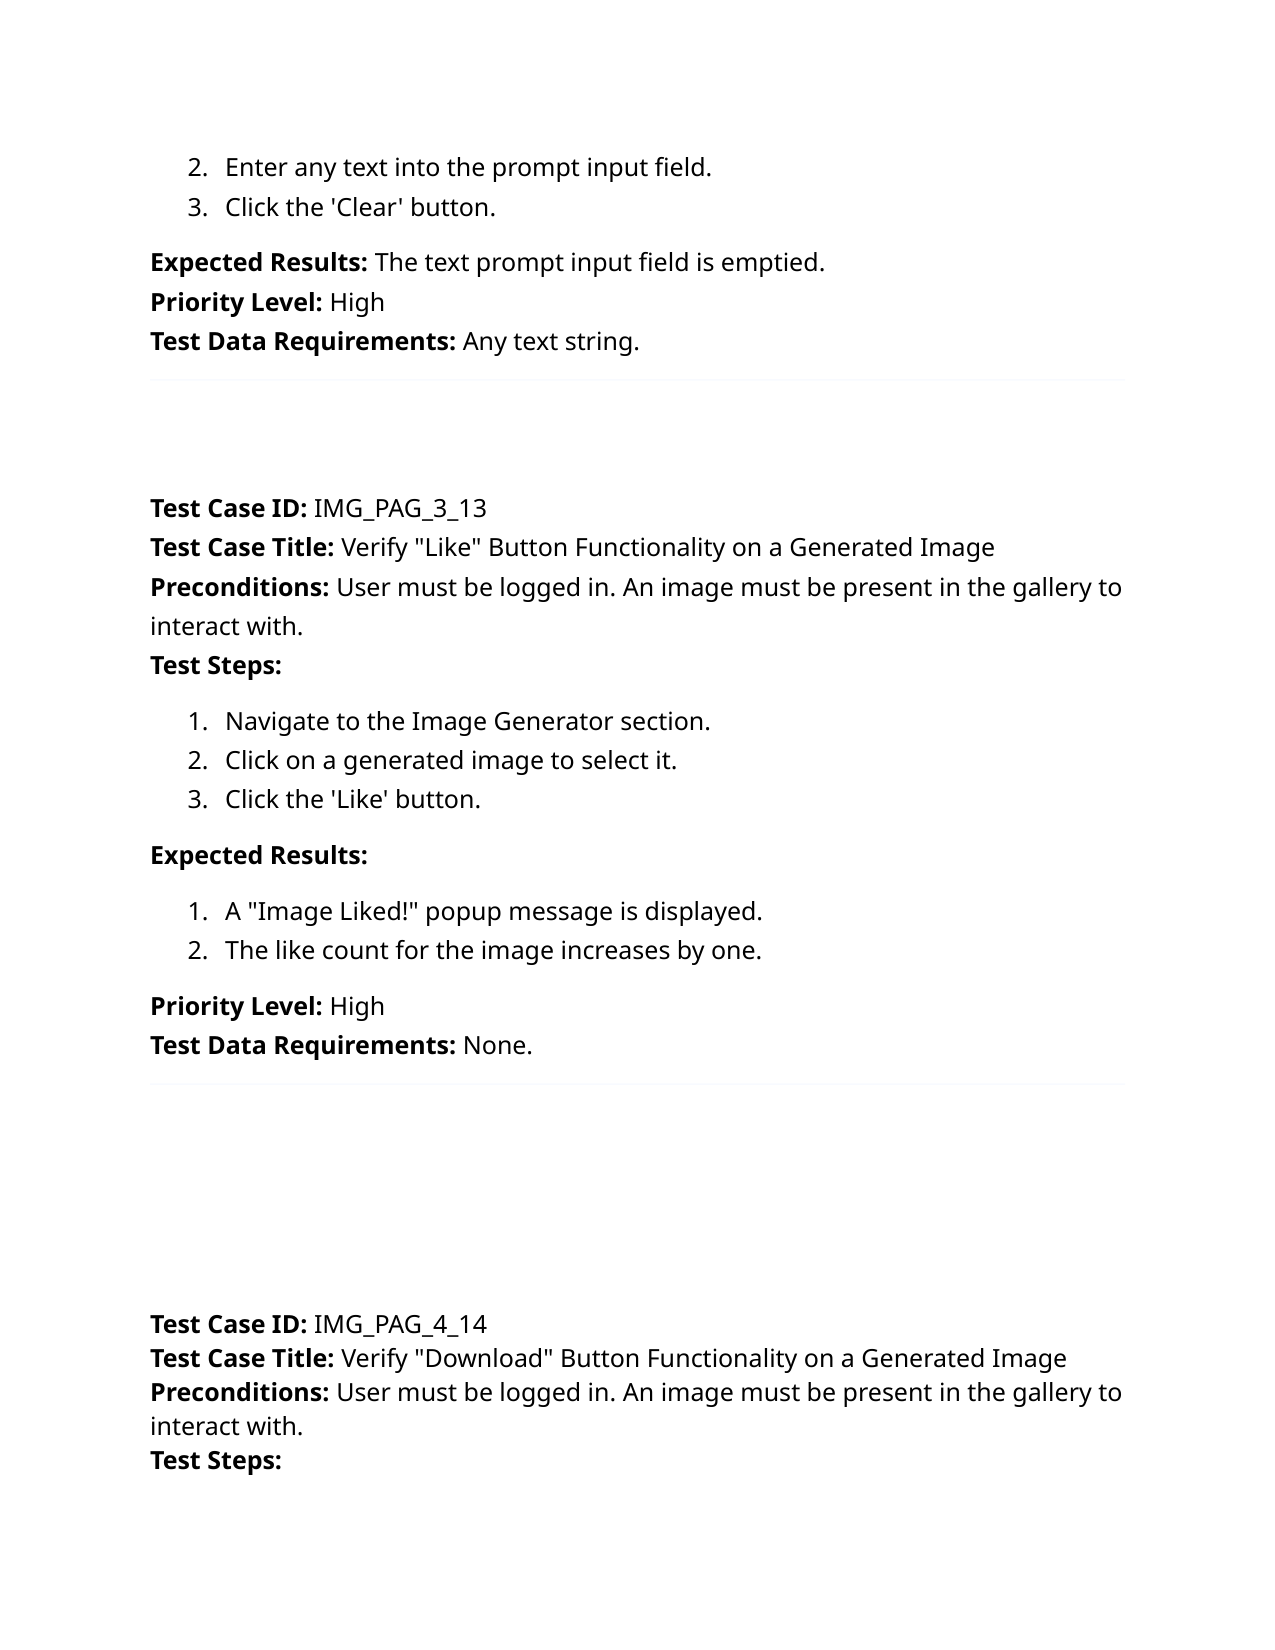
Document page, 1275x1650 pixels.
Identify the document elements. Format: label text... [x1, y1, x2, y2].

list The like count for the image increases by one. [187, 932, 1125, 967]
list Navigate to the Image Generator section. [187, 703, 1125, 737]
list Enter any text into the prompt input field. [187, 150, 1125, 184]
text Test Case ID: IMG_PAG_3_13 Test Case Title: Verify "Like" Button Functionality on a Generated Image Preconditions: User must be logged in. An image must be present in the gallery to interact with. Test Steps: [150, 491, 1125, 682]
list A "Image Liked!" popup message is displayed. [187, 893, 1125, 927]
list Click the 'Like' button. [187, 782, 1125, 816]
text Priority Level: High Test Data Requirements: None. [150, 988, 1125, 1062]
list Click on a generated image to select it. [187, 742, 1125, 777]
text Expected Results: [150, 837, 1125, 872]
text Test Case ID: IMG_PAG_4_14 Test Case Title: Verify "Download" Button Functionality on a Generated Image Preconditions: User must be logged in. An image must be present in the gallery to interact with. Test Steps: [150, 1307, 1125, 1477]
list Click the 'Clear' button. [187, 189, 1125, 223]
text Expected Results: The text prompt input field is emptied. Priority Level: High Test Data Requirements: Any text string. [150, 245, 1125, 357]
